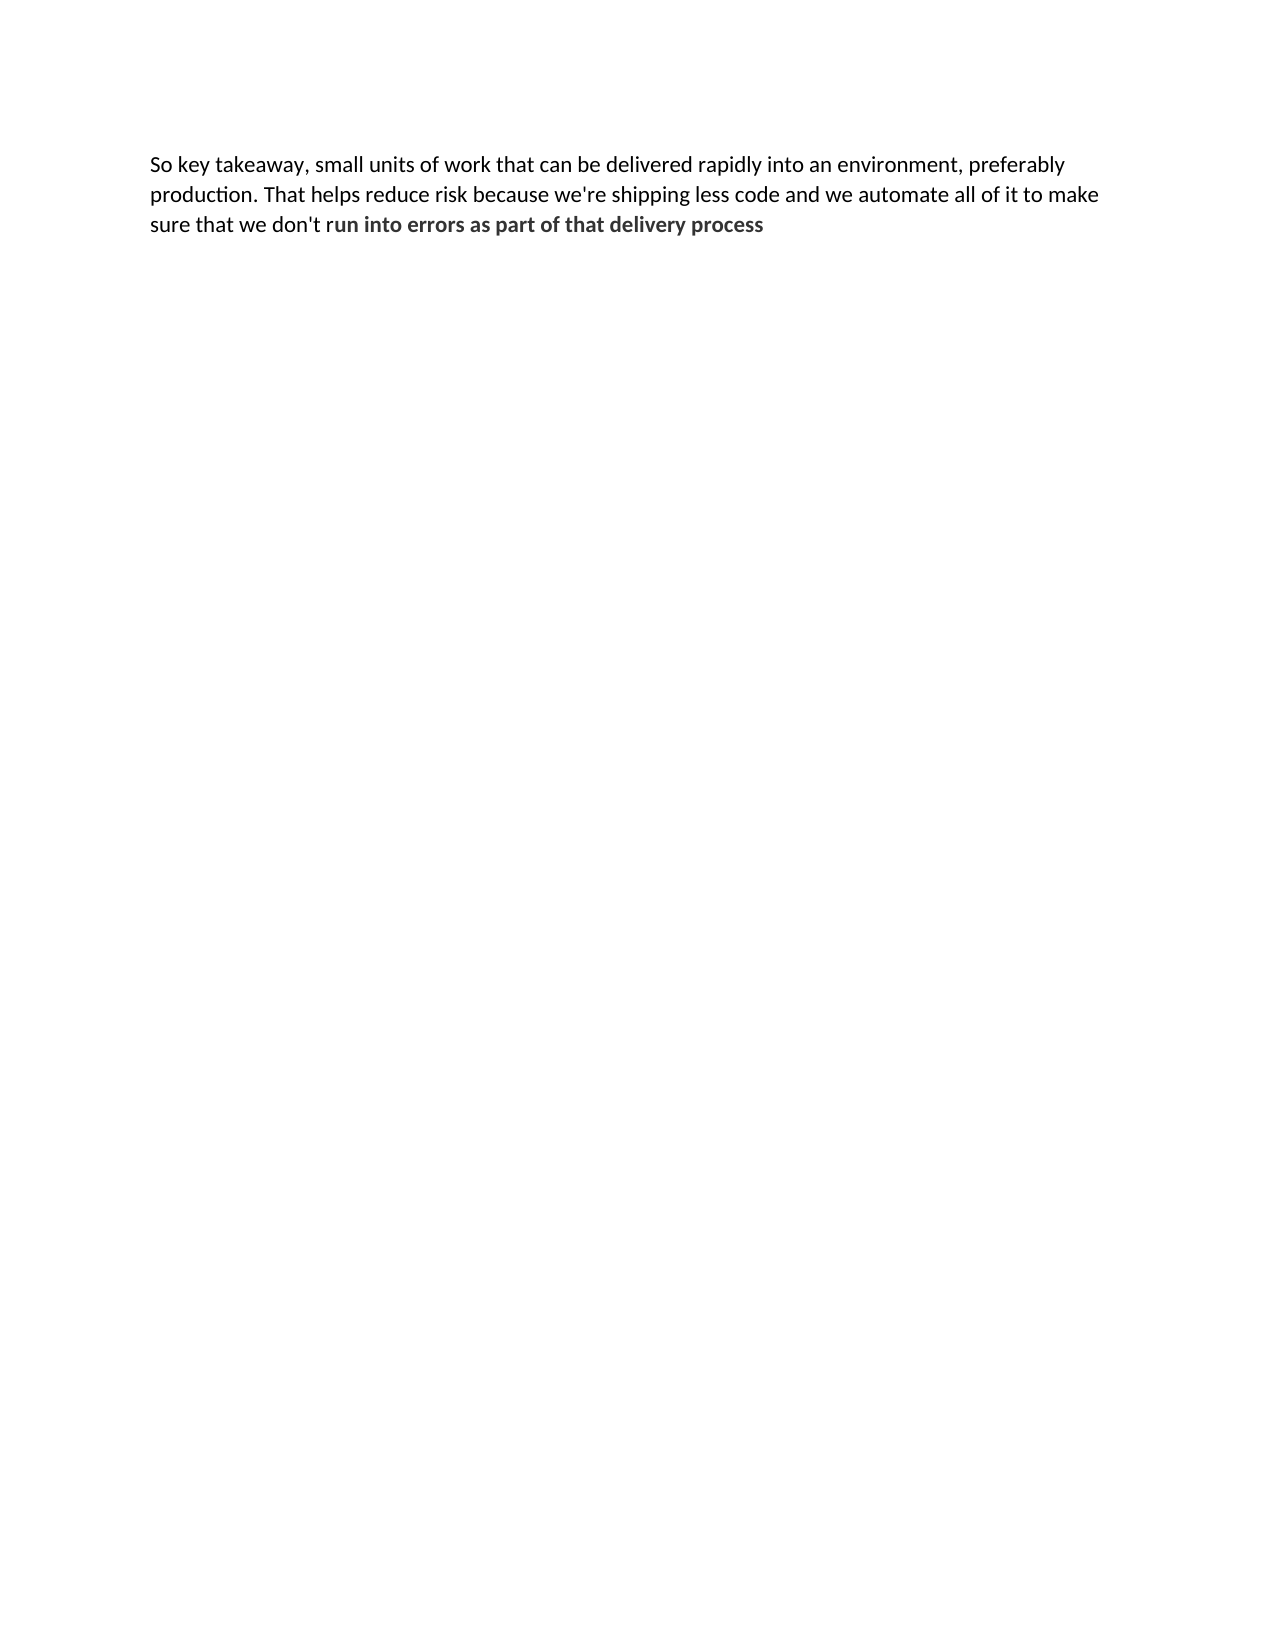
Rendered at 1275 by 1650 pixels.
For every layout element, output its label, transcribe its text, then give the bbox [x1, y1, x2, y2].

text So key takeaway, small units of work that can be delivered rapidly into an environment, preferably production. That helps reduce risk because we're shipping less code and we automate all of it to make sure that we don't run into errors as part of that delivery process [150, 150, 1125, 238]
